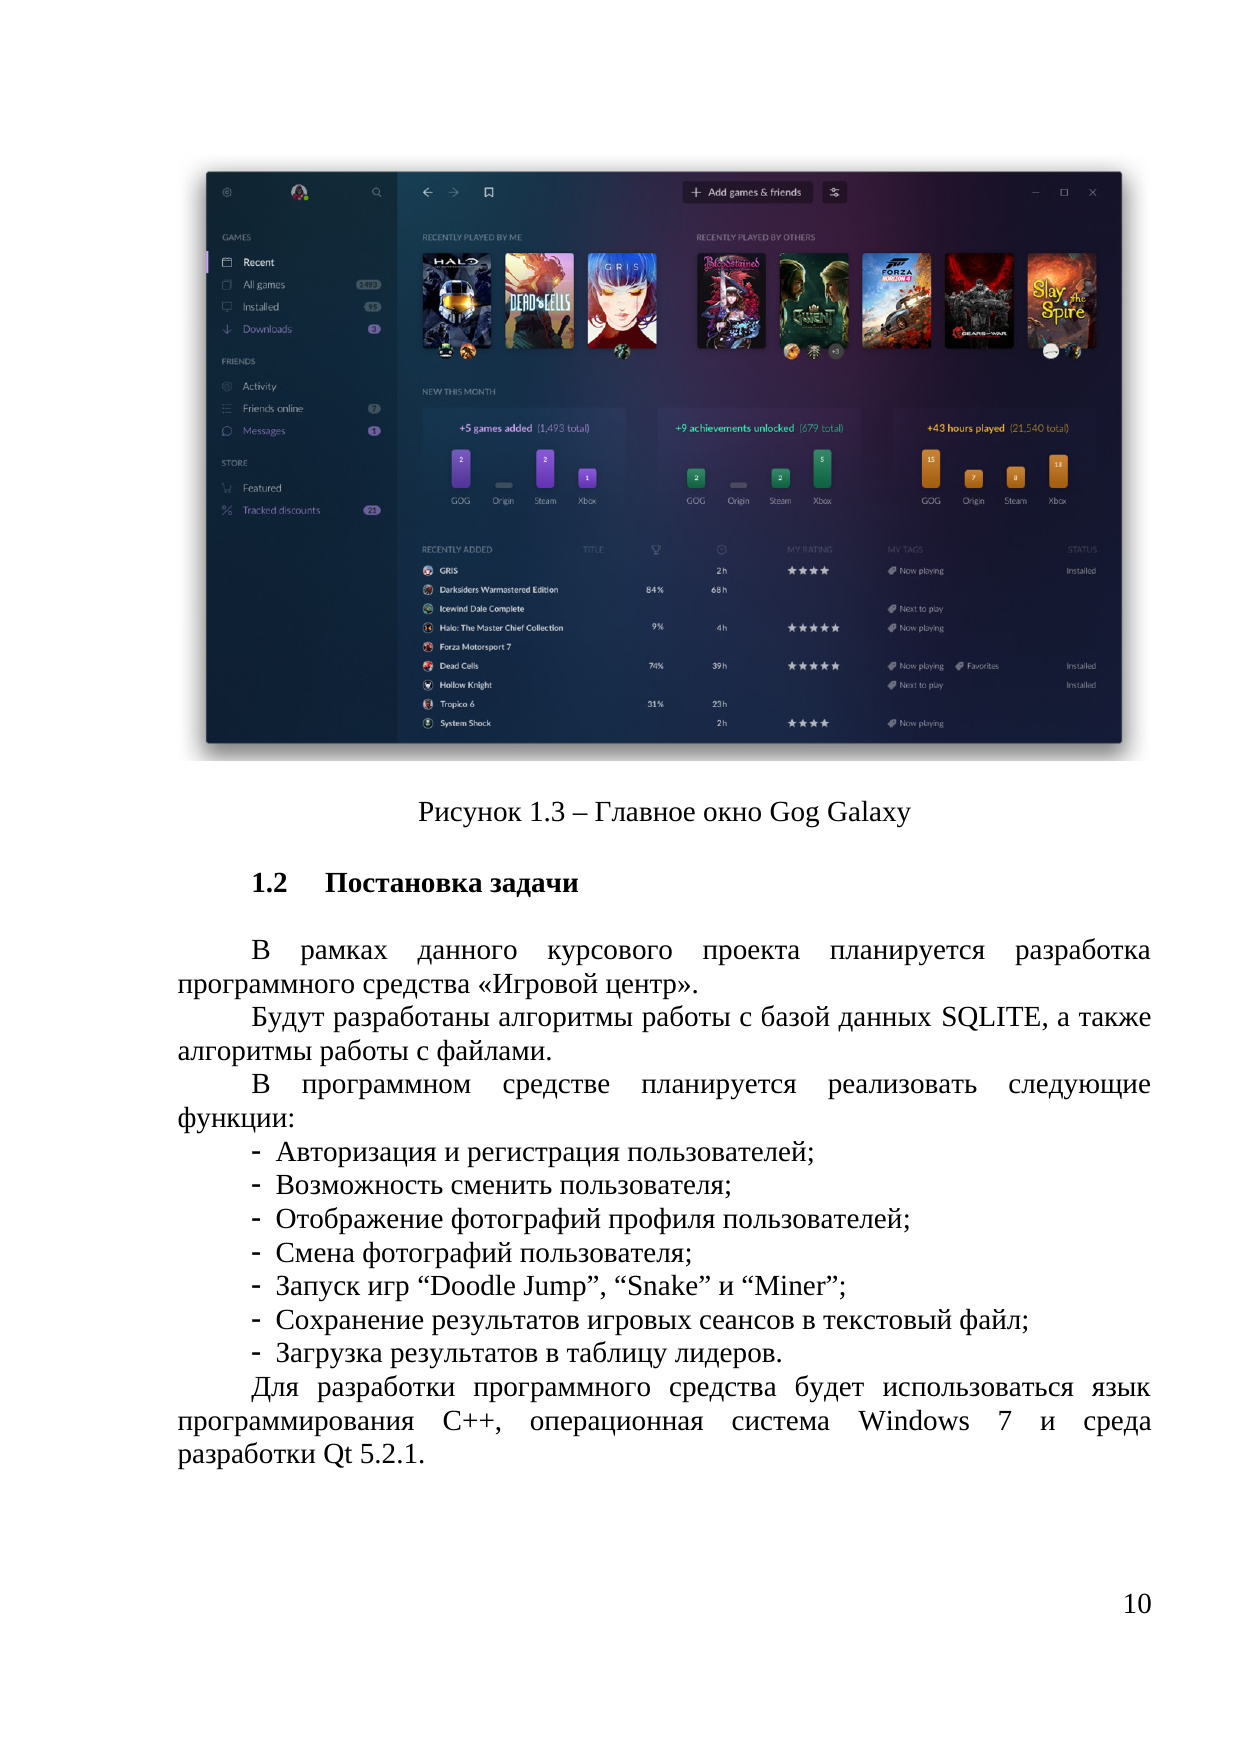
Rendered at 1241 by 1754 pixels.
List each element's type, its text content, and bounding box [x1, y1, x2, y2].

text Будут разработаны алгоритмы работы с базой данных SQLITE, а также алгоритмы работы с файлами. [177, 999, 1152, 1067]
text В программном средстве планируется реализовать следующие функции: [177, 1067, 1152, 1134]
picture [177, 151, 1152, 761]
text В рамках данного курсового проекта планируется разработка программного средства «Игровой центр». [177, 932, 1152, 999]
list Отображение фотографий профиля пользователей; [251, 1201, 1152, 1235]
list Сохранение результатов игровых сеансов в текстовый файл; [251, 1302, 1152, 1336]
text Для разработки программного средства будет использоваться язык программирования C++, операционная система Windows 7 и среда разработки Qt 5.2.1. [177, 1369, 1152, 1470]
list Запуск игр “Doodle Jump”, “Snake” и “Miner”; [251, 1268, 1152, 1302]
list Авторизация и регистрация пользователей; [251, 1134, 1152, 1167]
text Рисунок 1.3 – Главное окно Gog Galaxy [177, 794, 1152, 828]
list Смена фотографий пользователя; [251, 1235, 1152, 1268]
list Возможность сменить пользователя; [251, 1167, 1152, 1201]
list Загрузка результатов в таблицу лидеров. [251, 1336, 1152, 1369]
subtitle 1.2 Постановка задачи [177, 865, 1152, 899]
